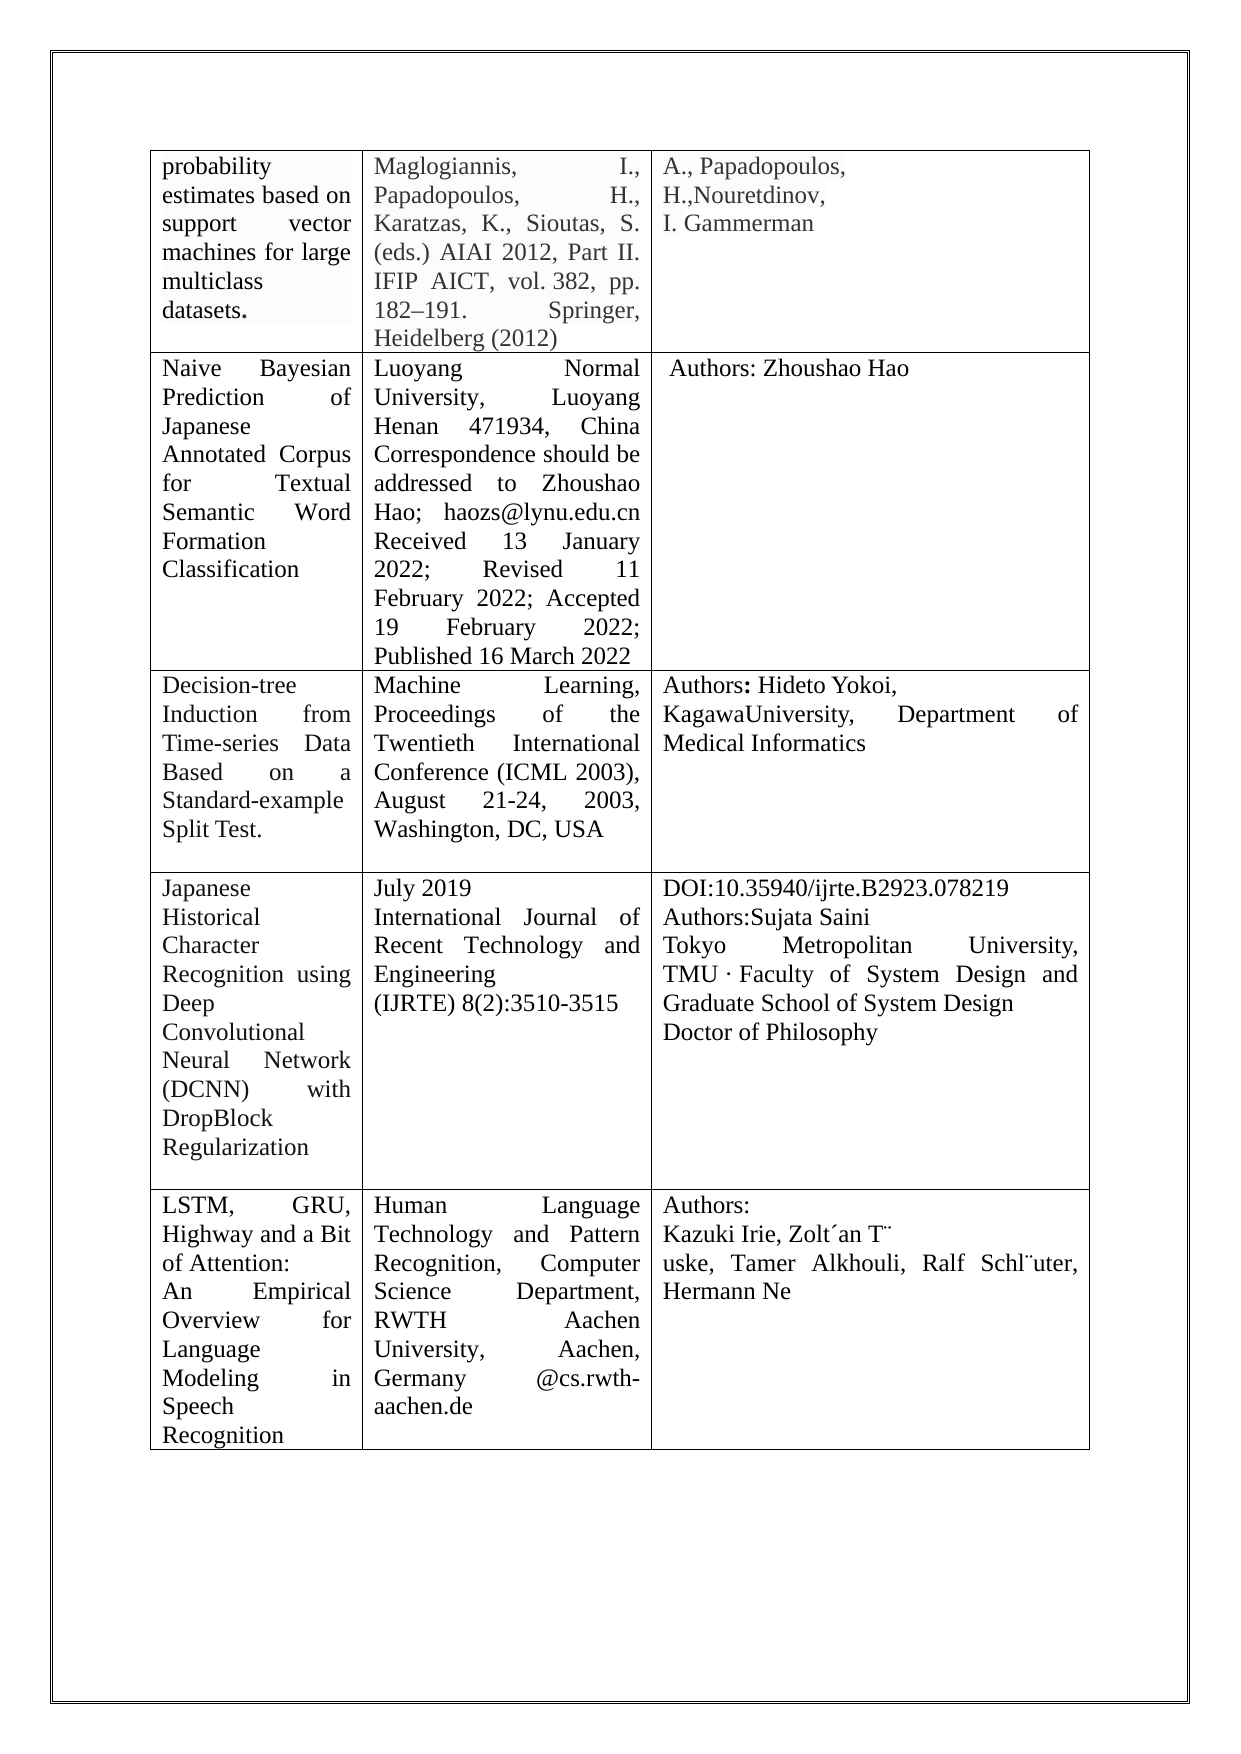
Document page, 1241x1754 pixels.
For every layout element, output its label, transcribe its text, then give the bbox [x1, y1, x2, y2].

table_cell Authors: Kazuki Irie, Zolt´an T¨ uske, Tamer Alkhouli, Ralf Schl¨uter, Hermann Ne [652, 1190, 1089, 1449]
table_cell Luoyang Normal University, Luoyang Henan 471934, China Correspondence should be addressed to Zhoushao Hao; haozs@lynu.edu.cn Received 13 January 2022; Revised 11 February 2022; Accepted 19 February 2022; Published 16 March 2022 [363, 353, 651, 669]
table_cell Decision-tree Induction from Time-series Data Based on a Standard-example Split Test. [151, 671, 362, 872]
table_cell Authors: Lambrou, A., Papadopoulos, H.,Nouretdinov, I. Gammerman [652, 151, 1089, 352]
table_cell DOI:10.35940/ijrte.B2923.078219 Authors:Sujata Saini Tokyo Metropolitan University, TMU · Faculty of System Design and Graduate School of System Design Doctor of Philosophy [652, 873, 1089, 1189]
table_cell Authors: Zhoushao Hao [652, 353, 1089, 669]
table_cell Reliable probability estimates based on support vector machines for large multiclass datasets. [151, 151, 362, 352]
table_cell Naive Bayesian Prediction of Japanese Annotated Corpus for Textual Semantic Word Formation Classification [151, 353, 362, 669]
table_cell Machine Learning, Proceedings of the Twentieth International Conference (ICML 2003), August 21-24, 2003, Washington, DC, USA [363, 671, 651, 872]
table_cell Human Language Technology and Pattern Recognition, Computer Science Department, RWTH Aachen University, Aachen, Germany @cs.rwth-aachen.de [363, 1190, 651, 1449]
table_cell Authors: Hideto Yokoi, KagawaUniversity, Department of Medical Informatics [652, 671, 1089, 872]
table_cell July 2019 International Journal of Recent Technology and Engineering (IJRTE) 8(2):3510-3515 [363, 873, 651, 1189]
table_cell Japanese Historical Character Recognition using Deep Convolutional Neural Network (DCNN) with DropBlock Regularization [151, 873, 362, 1189]
